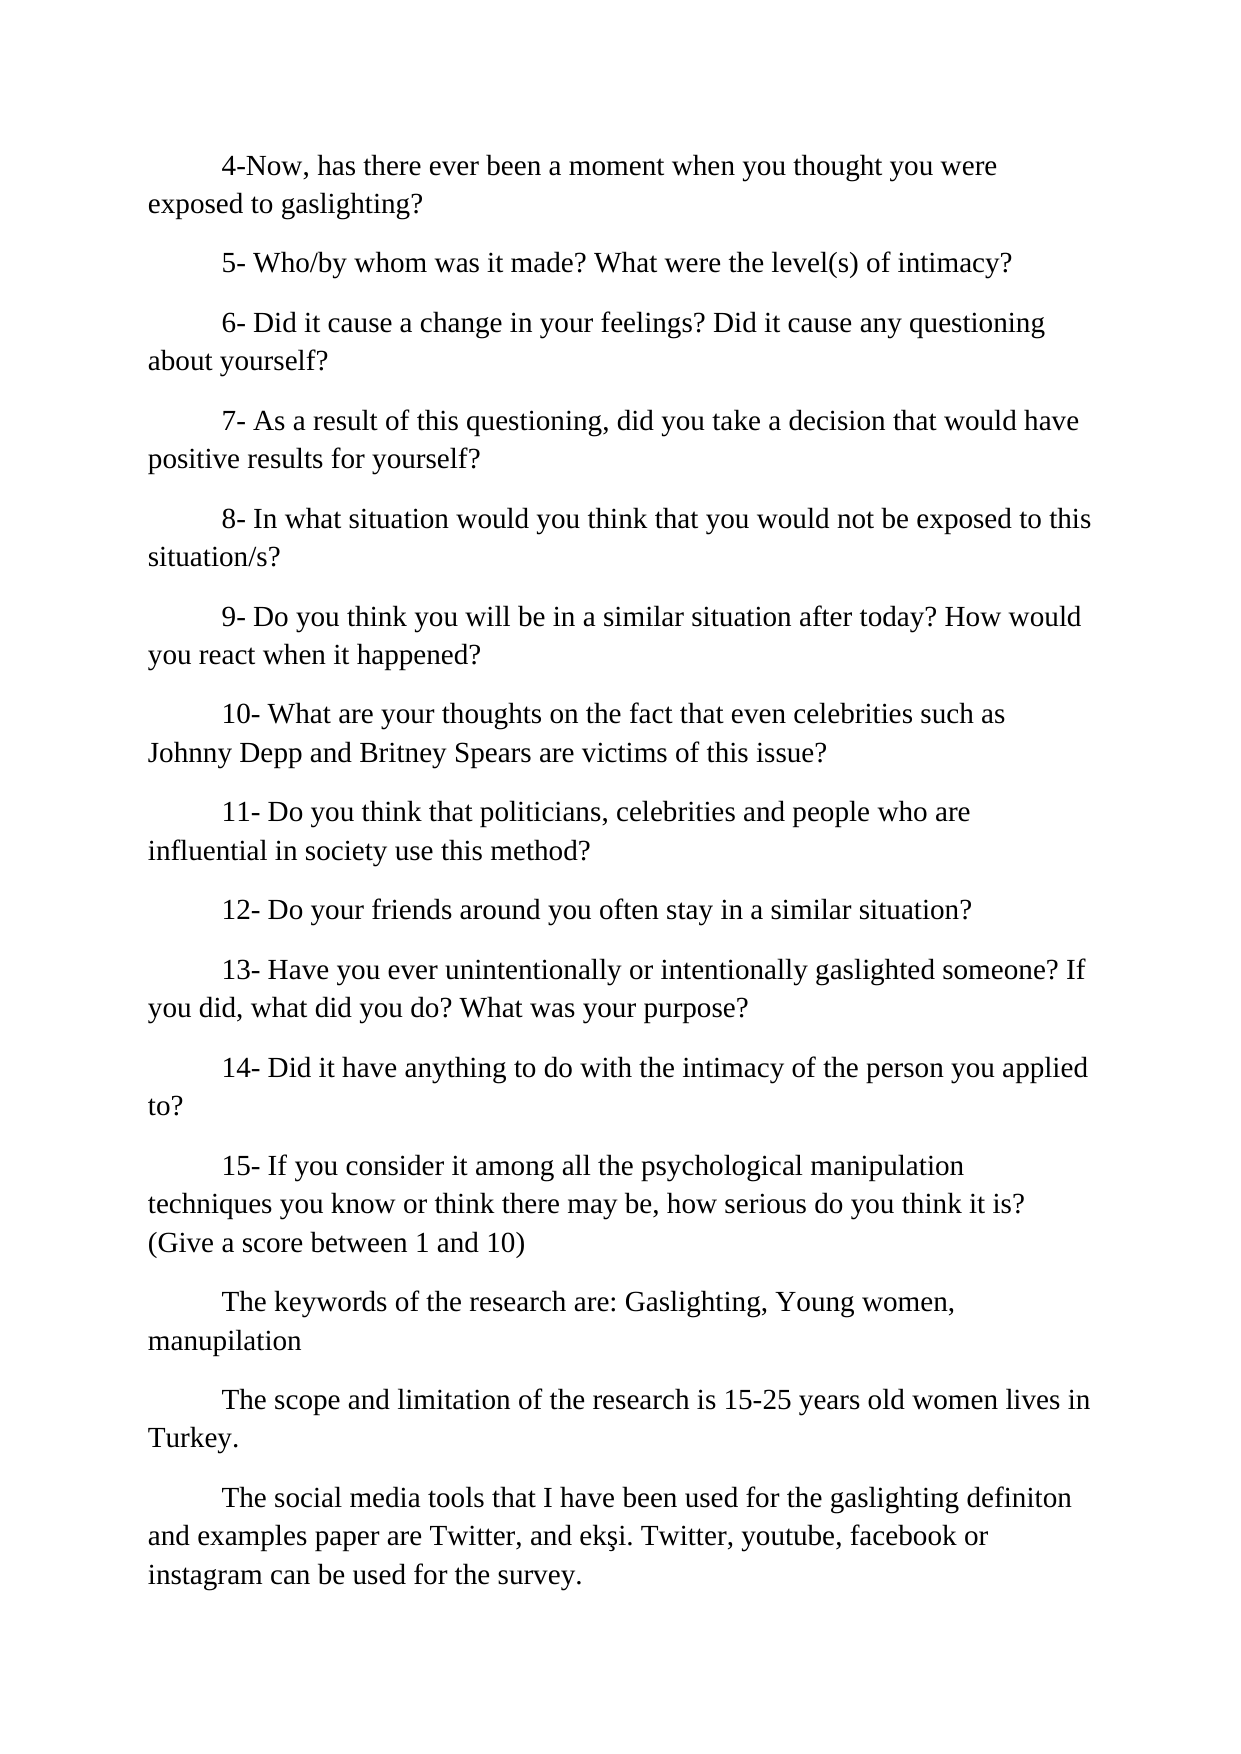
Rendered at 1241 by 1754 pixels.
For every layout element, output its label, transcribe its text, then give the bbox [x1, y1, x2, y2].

text 5- Who/by whom was it made? What were the level(s) of intimacy? [148, 246, 1093, 279]
text 11- Do you think that politicians, celebrities and people who are influential in society use this method? [148, 794, 1093, 867]
text The social media tools that I have been used for the gaslighting definiton and examples paper are Twitter, and ekşi. Twitter, youtube, facebook or instagram can be used for the survey. [148, 1480, 1093, 1591]
text 12- Do your friends around you often stay in a similar situation? [148, 892, 1093, 926]
text 9- Do you think you will be in a similar situation after today? How would you react when it happened? [148, 599, 1093, 671]
text The scope and limitation of the research is 15-25 years old women lives in Turkey. [148, 1382, 1093, 1454]
text 6- Did it cause a change in your feelings? Did it cause any questioning about yourself? [148, 305, 1093, 377]
text 4-Now, has there ever been a moment when you thought you were exposed to gaslighting? [148, 148, 1093, 220]
text 15- If you consider it among all the psychological manipulation techniques you know or think there may be, how serious do you think it is? (Give a score between 1 and 10) [148, 1148, 1093, 1258]
text 10- What are your thoughts on the fact that even celebrities such as Johnny Depp and Britney Spears are victims of this issue? [148, 697, 1093, 769]
text 8- In what situation would you think that you would not be exposed to this situation/s? [148, 501, 1093, 573]
text 7- As a result of this questioning, did you take a decision that would have positive results for yourself? [148, 403, 1093, 475]
text 13- Have you ever unintentionally or intentionally gaslighted someone? If you did, what did you do? What was your purpose? [148, 952, 1093, 1024]
text 14- Did it have anything to do with the intimacy of the person you applied to? [148, 1050, 1093, 1122]
text The keywords of the research are: Gaslighting, Young women, manupilation [148, 1284, 1093, 1356]
